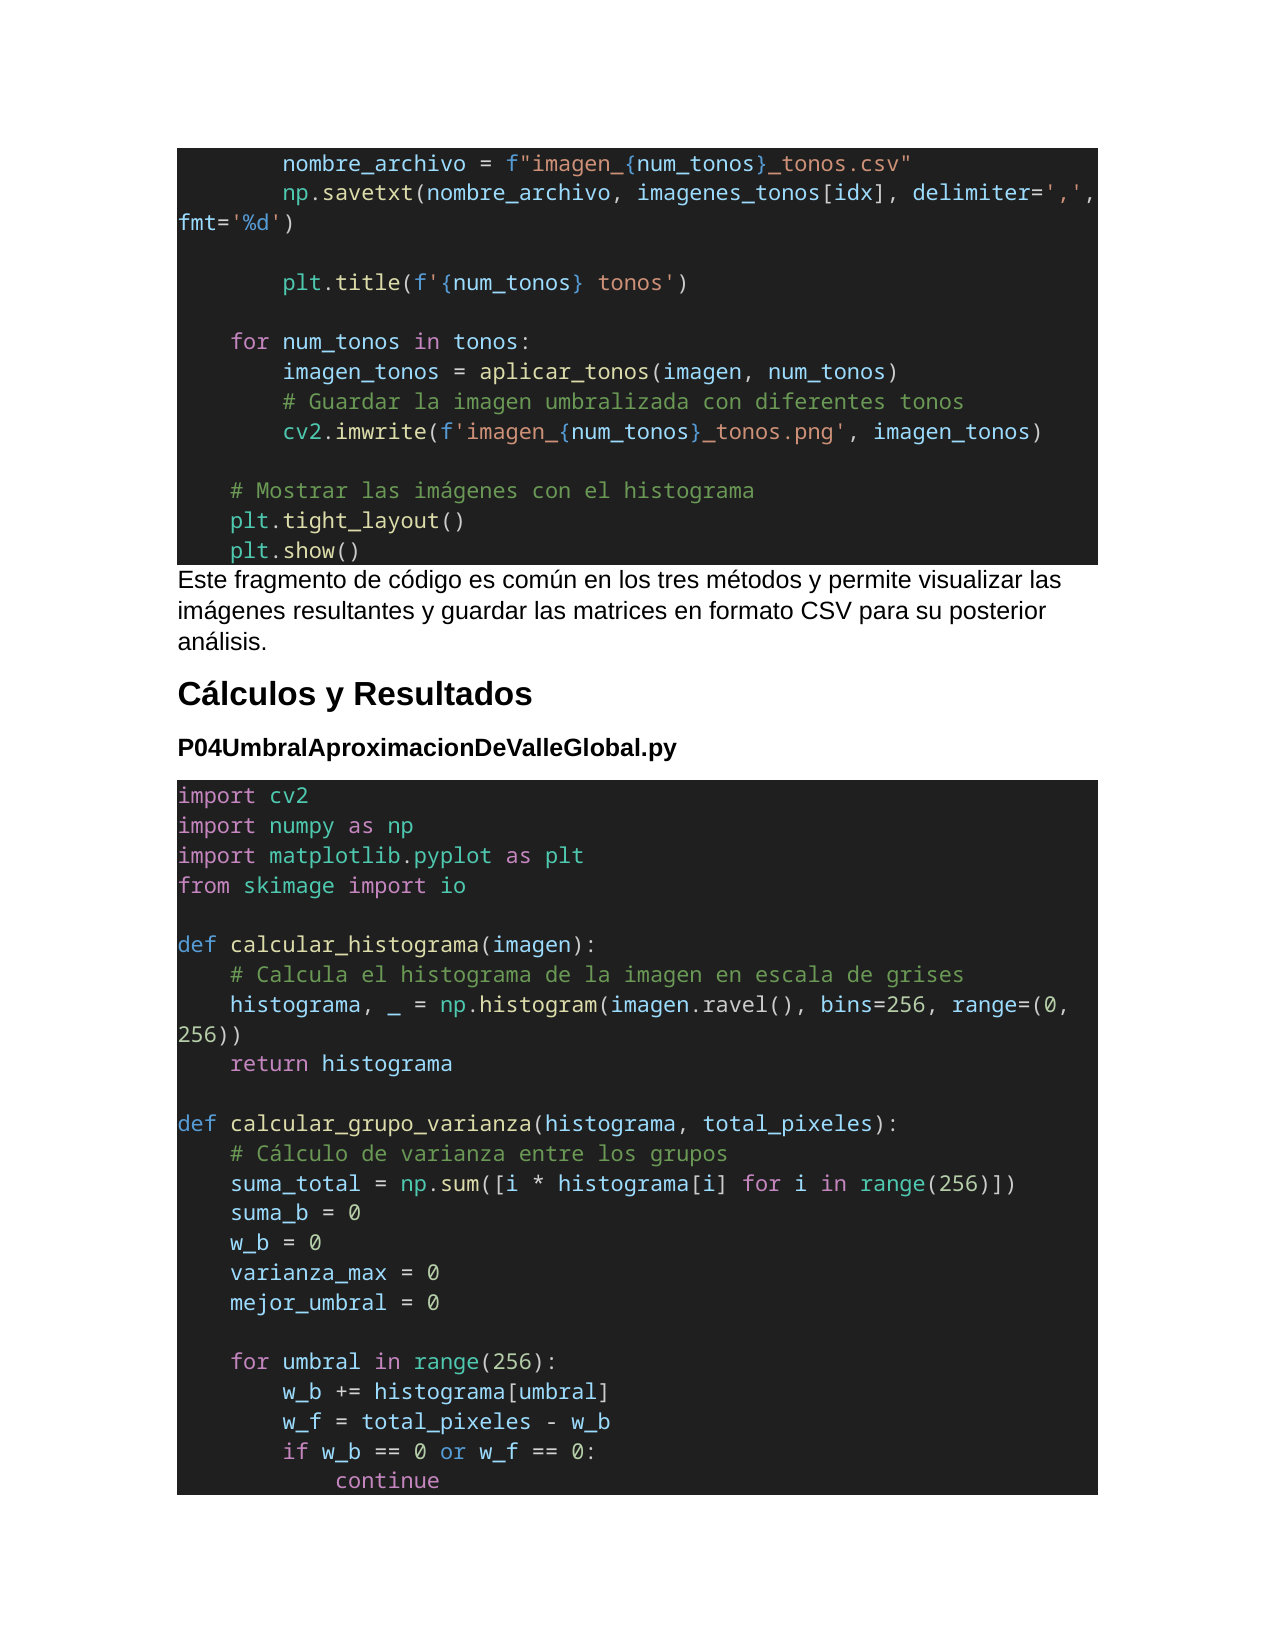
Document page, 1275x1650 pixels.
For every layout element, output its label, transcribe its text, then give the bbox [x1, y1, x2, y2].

text plt.title(f'{num_tonos} tonos') [177, 267, 1098, 297]
text P04UmbralAproximacionDeValleGlobal.py [177, 733, 1098, 761]
text w_b += histograma[umbral] [177, 1376, 1098, 1406]
text w_b = 0 [177, 1227, 1098, 1257]
text import cv2 [177, 780, 1098, 810]
text from skimage import io [177, 870, 1098, 899]
text histograma, _ = np.histogram(imagen.ravel(), bins=256, range=(0, 256)) [177, 989, 1098, 1048]
text # Guardar la imagen umbralizada con diferentes tonos [177, 386, 1098, 416]
text varianza_max = 0 [177, 1257, 1098, 1287]
text plt.tight_layout() [177, 505, 1098, 535]
text # Cálculo de varianza entre los grupos [177, 1138, 1098, 1168]
text def calcular_grupo_varianza(histograma, total_pixeles): [177, 1108, 1098, 1138]
text plt.show() [177, 535, 1098, 565]
text # Calcula el histograma de la imagen en escala de grises [177, 959, 1098, 989]
text import matplotlib.pyplot as plt [177, 840, 1098, 870]
text for umbral in range(256): [177, 1346, 1098, 1376]
text if w_b == 0 or w_f == 0: [177, 1436, 1098, 1466]
text suma_b = 0 [177, 1197, 1098, 1227]
text # Mostrar las imágenes con el histograma [177, 475, 1098, 505]
text def calcular_histograma(imagen): [177, 929, 1098, 959]
text w_f = total_pixeles - w_b [177, 1406, 1098, 1436]
text continue [177, 1466, 1098, 1495]
text imagen_tonos = aplicar_tonos(imagen, num_tonos) [177, 356, 1098, 386]
text suma_total = np.sum([i * histograma[i] for i in range(256)]) [177, 1168, 1098, 1197]
text for num_tonos in tonos: [177, 326, 1098, 356]
text np.savetxt(nombre_archivo, imagenes_tonos[idx], delimiter=',', fmt='%d') [177, 177, 1098, 237]
text import numpy as np [177, 810, 1098, 840]
text return histograma [177, 1048, 1098, 1078]
text cv2.imwrite(f'imagen_{num_tonos}_tonos.png', imagen_tonos) [177, 416, 1098, 446]
text nombre_archivo = f"imagen_{num_tonos}_tonos.csv" [177, 148, 1098, 177]
text Este fragmento de código es común en los tres métodos y permite visualizar las imágenes resultantes y guardar las matrices en formato CSV para su posterior análisis. [177, 565, 1098, 656]
text mejor_umbral = 0 [177, 1287, 1098, 1317]
text Cálculos y Resultados [177, 674, 1098, 713]
